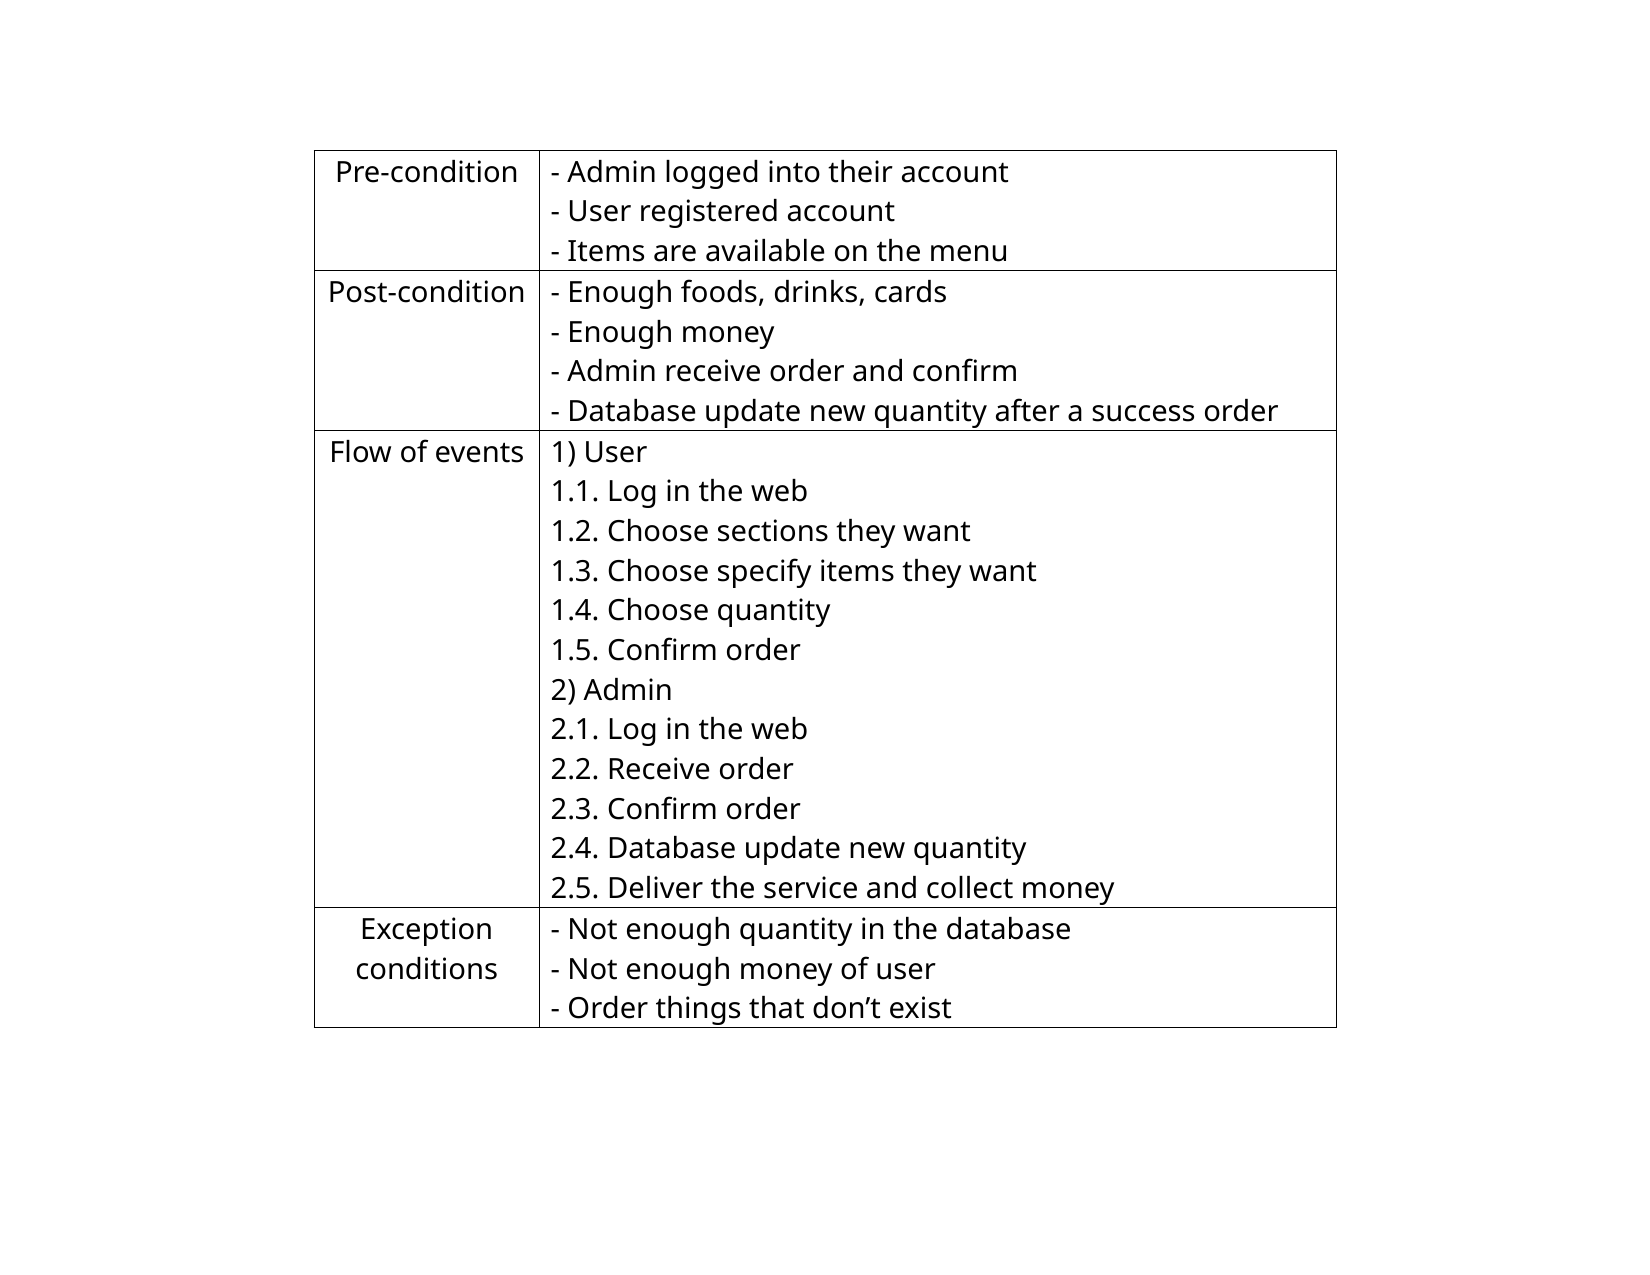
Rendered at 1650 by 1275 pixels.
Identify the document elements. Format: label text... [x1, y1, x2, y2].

table_cell 1) User 1.1. Log in the web 1.2. Choose sections they want 1.3. Choose specify items they want 1.4. Choose quantity 1.5. Confirm order 2) Admin 2.1. Log in the web 2.2. Receive order 2.3. Confirm order 2.4. Database update new quantity 2.5. Deliver the service and collect money [540, 431, 1336, 907]
table_cell Post-condition [315, 271, 539, 430]
table_cell Flow of events [315, 431, 539, 907]
table_cell Pre-condition [315, 151, 539, 270]
table_cell - Not enough quantity in the database - Not enough money of user - Order things that don’t exist [540, 908, 1336, 1027]
table_cell Exception conditions [315, 908, 539, 1027]
table_cell - Admin logged into their account - User registered account - Items are available on the menu [540, 151, 1336, 270]
table_cell - Enough foods, drinks, cards - Enough money - Admin receive order and confirm - Database update new quantity after a success order [540, 271, 1336, 430]
